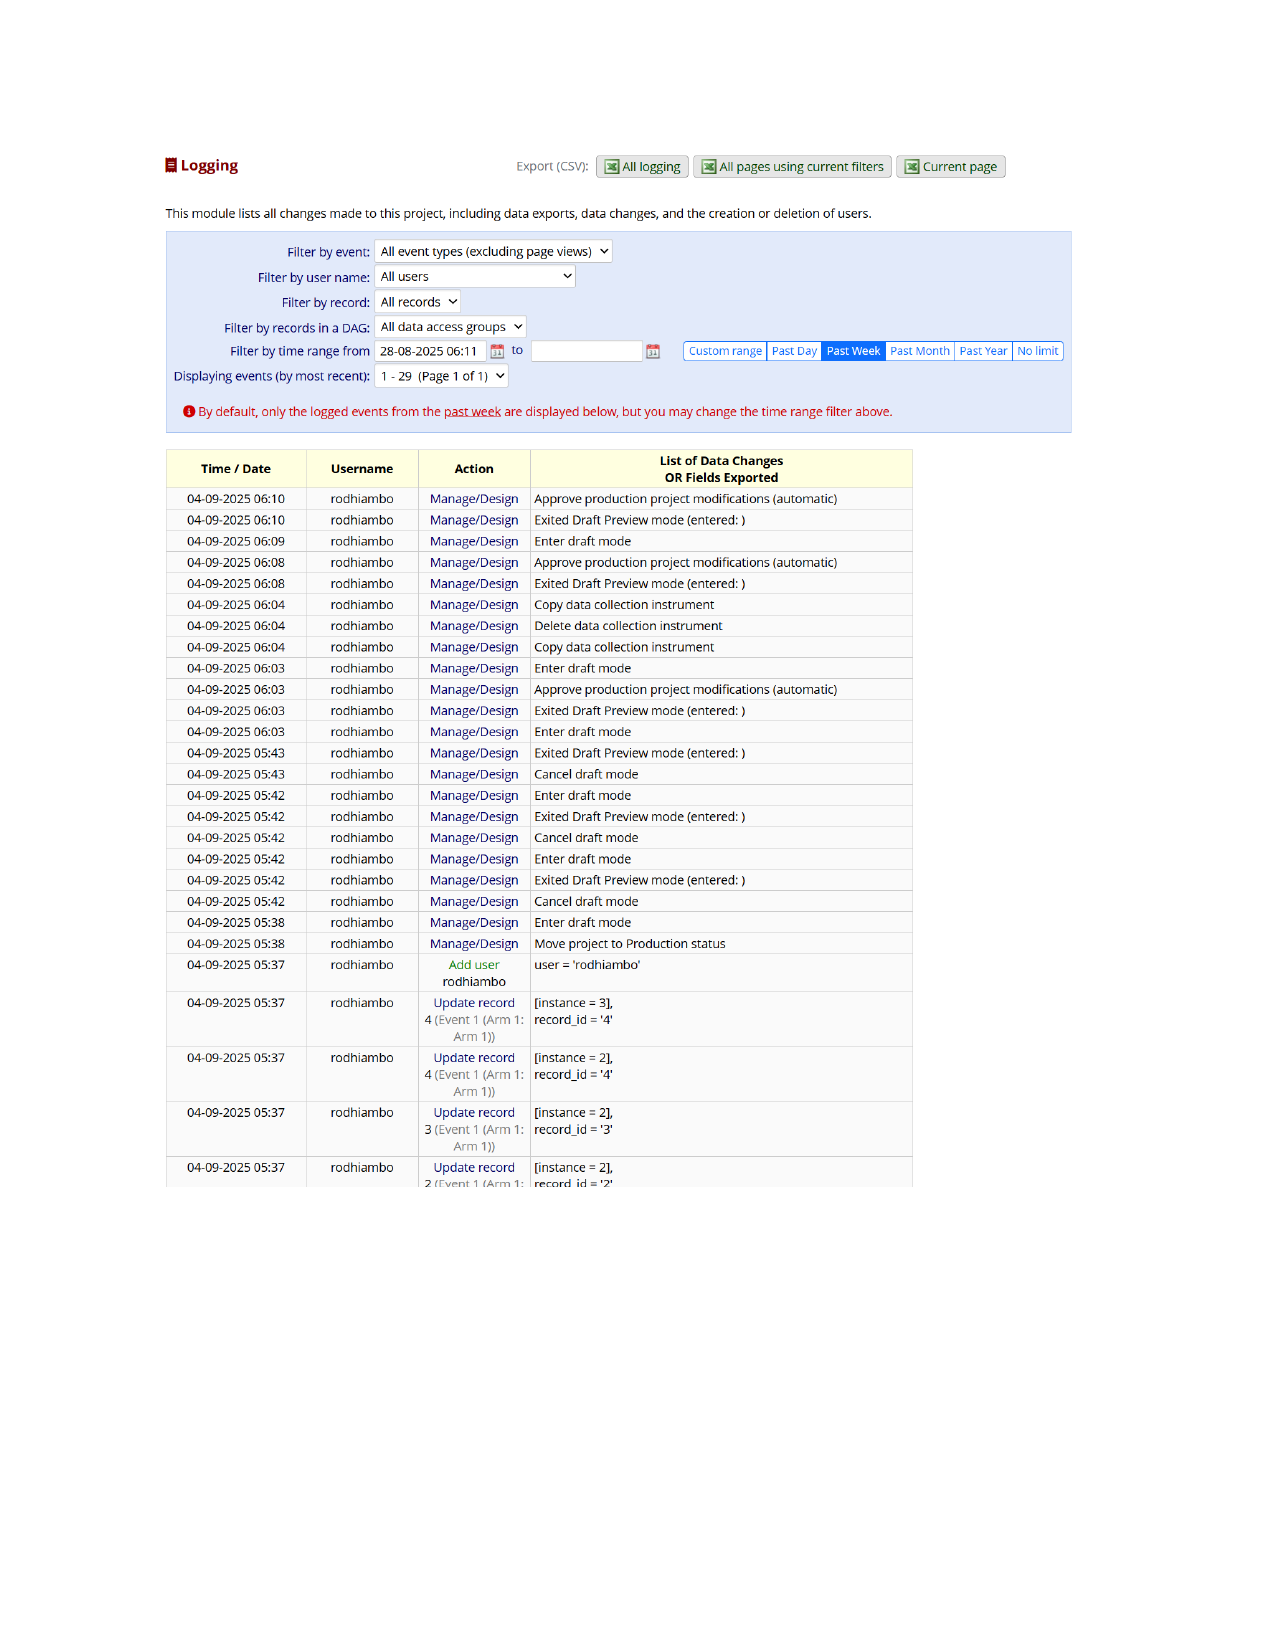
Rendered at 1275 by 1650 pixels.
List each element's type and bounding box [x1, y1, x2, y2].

picture [150, 150, 1125, 1187]
